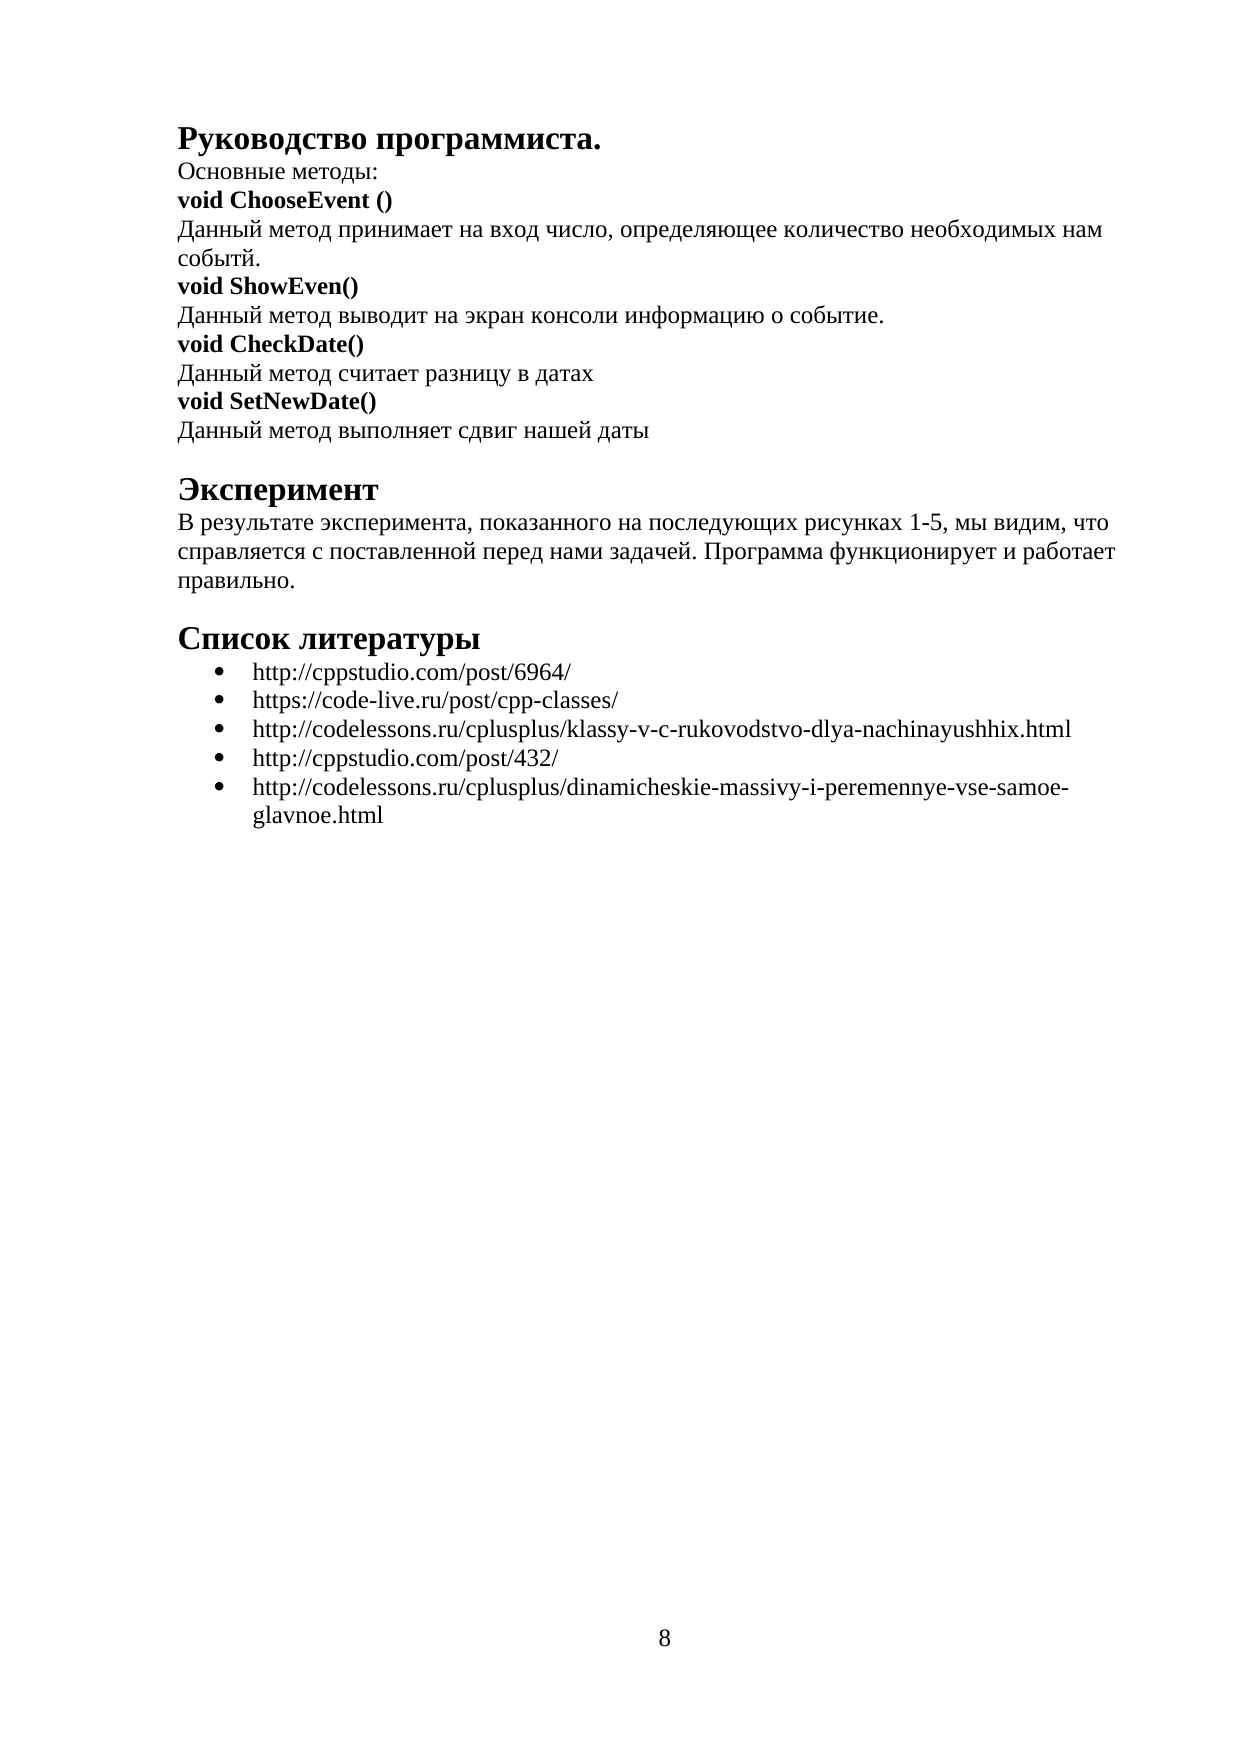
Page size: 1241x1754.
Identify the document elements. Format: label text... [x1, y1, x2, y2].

text void CheckDate() [177, 329, 1152, 358]
list http://cppstudio.com/post/432/ [215, 743, 1152, 772]
text В результате эксперимента, показанного на последующих рисунках 1-5, мы видим, что справляется с поставленной перед нами задачей. Программа функционирует и работает правильно. [295, 507, 1152, 593]
text void SetNewDate() [177, 386, 1152, 415]
list http://codelessons.ru/cplusplus/dinamicheskie-massivy-i-peremennye-vse-samoe-glavnoe.html [215, 772, 1152, 829]
text Основные методы: [177, 156, 1152, 185]
list https://code-live.ru/post/cpp-classes/ [215, 686, 1152, 714]
subtitle Список литературы [177, 618, 1152, 657]
subtitle Эксперимент [177, 469, 1152, 507]
text Данный метод считает разницу в датах [177, 358, 1152, 386]
text Данный метод выполняет сдвиг нашей даты [177, 415, 1152, 444]
list http://codelessons.ru/cplusplus/klassy-v-c-rukovodstvo-dlya-nachinayushhix.html [215, 714, 1152, 743]
subtitle Руководство программиста. [177, 118, 1152, 156]
text void ChooseEvent () [177, 185, 1152, 214]
text void ShowEven() [177, 271, 1152, 300]
text Данный метод выводит на экран консоли информацию о событие. [177, 300, 1152, 329]
text Данный метод принимает на вход число, определяющее количество необходимых нам событй. [177, 214, 1152, 271]
list http://cppstudio.com/post/6964/ [215, 657, 1152, 686]
